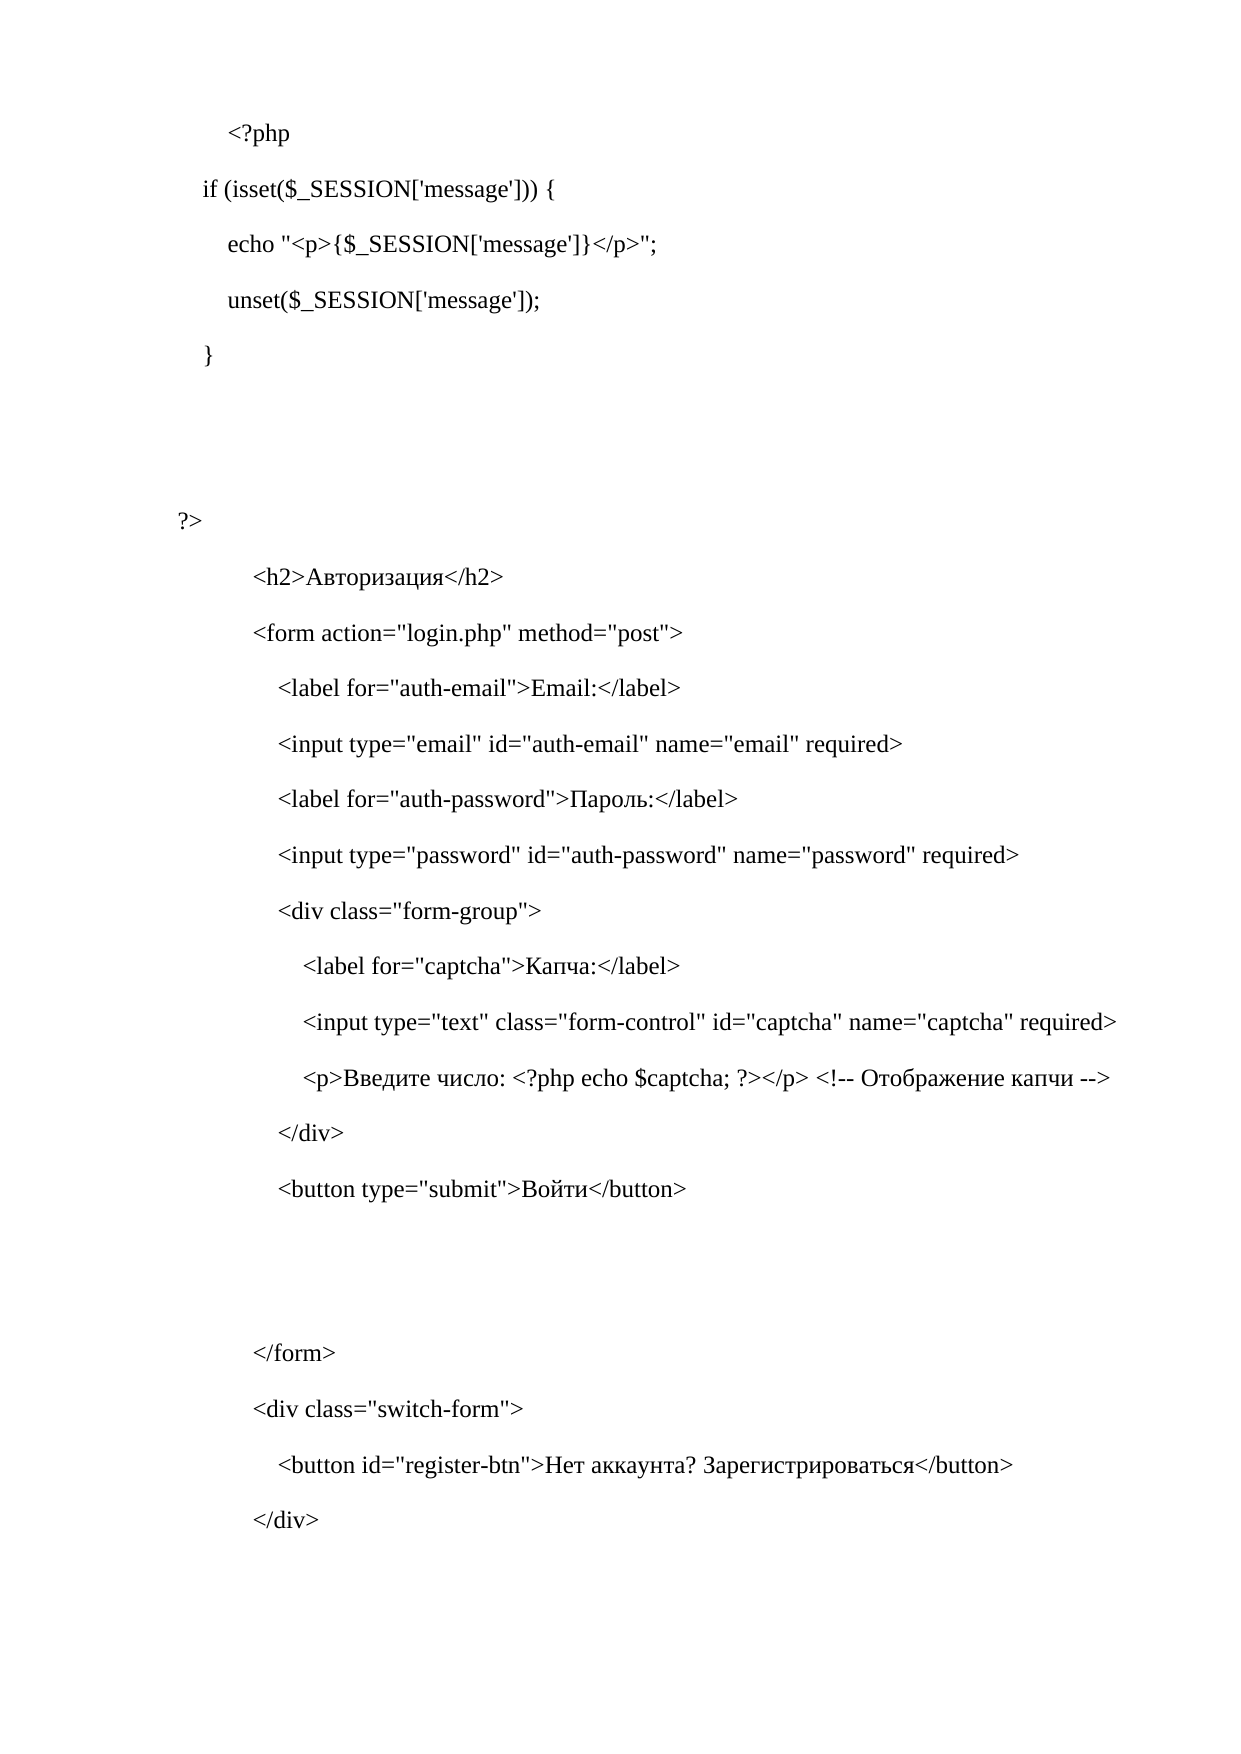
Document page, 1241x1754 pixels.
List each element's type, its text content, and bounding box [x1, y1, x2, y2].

text <button id="register-btn">Нет аккаунта? Зарегистрироваться</button> [177, 1450, 1152, 1478]
text <label for="auth-password">Пароль:</label> [177, 784, 1152, 813]
text </div> [177, 1505, 1152, 1534]
text <div class="switch-form"> [177, 1394, 1152, 1423]
text } [177, 341, 1152, 369]
text </div> [177, 1118, 1152, 1147]
text echo "<p>{$_SESSION['message']}</p>"; [177, 229, 1152, 258]
text <input type="text" class="form-control" id="captcha" name="captcha" required> [177, 1007, 1152, 1036]
text <?php [177, 118, 1152, 147]
text ?> [177, 506, 1152, 535]
text <input type="email" id="auth-email" name="email" required> [177, 729, 1152, 758]
text unset($_SESSION['message']); [177, 285, 1152, 314]
text <label for="captcha">Капча:</label> [177, 951, 1152, 980]
text <p>Введите число: <?php echo $captcha; ?></p> <!-- Отображение капчи --> [177, 1063, 1152, 1091]
text <h2>Авторизация</h2> [177, 562, 1152, 591]
text <form action="login.php" method="post"> [177, 618, 1152, 646]
text <label for="auth-email">Email:</label> [177, 673, 1152, 702]
text <input type="password" id="auth-password" name="password" required> [177, 840, 1152, 869]
text if (isset($_SESSION['message'])) { [177, 174, 1152, 202]
text <button type="submit">Войти</button> [177, 1174, 1152, 1203]
text </form> [177, 1338, 1152, 1367]
text <div class="form-group"> [177, 896, 1152, 924]
